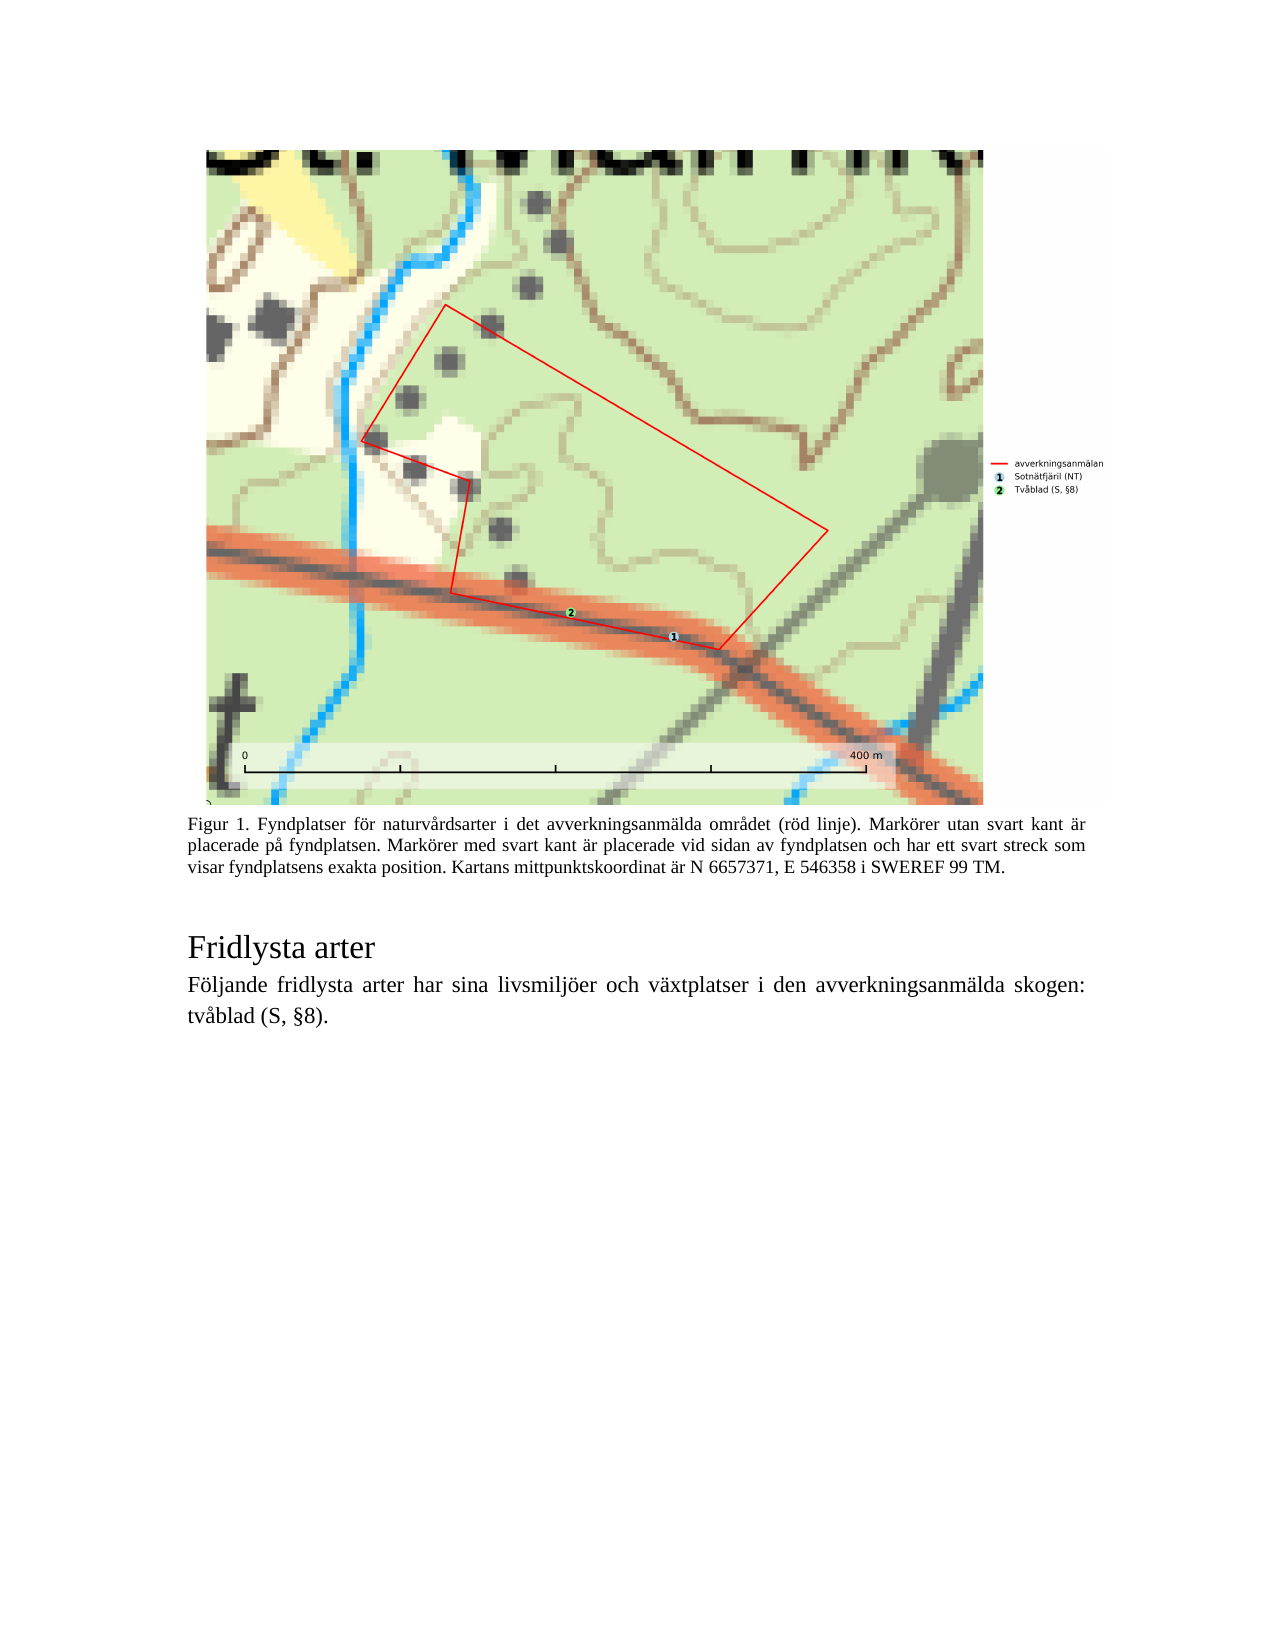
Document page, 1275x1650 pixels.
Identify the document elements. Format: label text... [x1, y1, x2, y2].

text Figur 1. Fyndplatser för naturvårdsarter i det avverkningsanmälda området (röd linje). Markörer utan svart kant är placerade på fyndplatsen. Markörer med svart kant är placerade vid sidan av fyndplatsen och har ett svart streck som visar fyndplatsens exakta position. Kartans mittpunktskoordinat är N 6657371, E 546358 i SWEREF 99 TM. [187, 813, 1087, 877]
text Följande fridlysta arter har sina livsmiljöer och växtplatser i den avverkningsanmälda skogen: tvåblad (S, §8). [187, 971, 1087, 1028]
picture [206, 150, 1107, 805]
subtitle Fridlysta arter [187, 927, 1087, 966]
